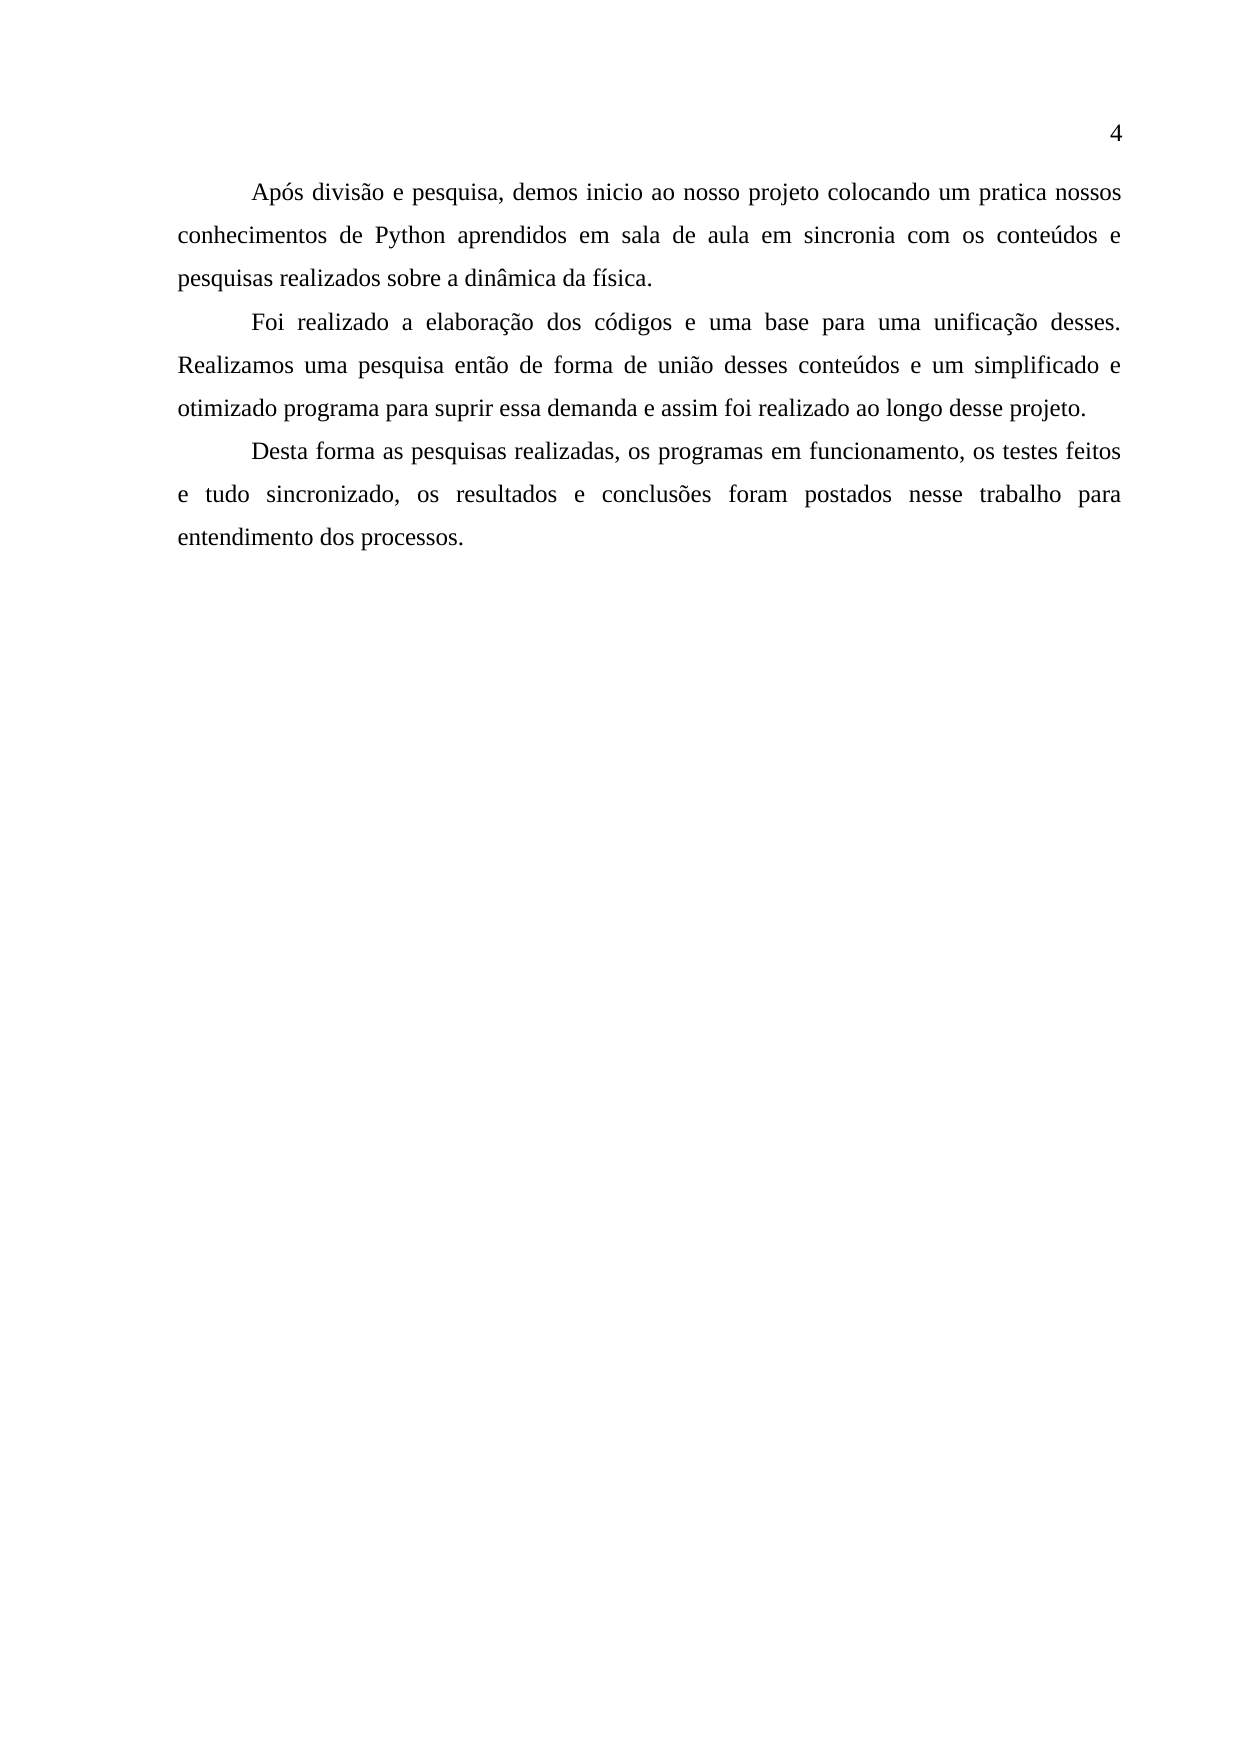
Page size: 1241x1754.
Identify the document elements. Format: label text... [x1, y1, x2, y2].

text Desta forma as pesquisas realizadas, os programas em funcionamento, os testes feitos e tudo sincronizado, os resultados e conclusões foram postados nesse trabalho para entendimento dos processos. [177, 436, 1122, 551]
text Foi realizado a elaboração dos códigos e uma base para uma unificação desses. Realizamos uma pesquisa então de forma de união desses conteúdos e um simplificado e otimizado programa para suprir essa demanda e assim foi realizado ao longo desse projeto. [177, 307, 1122, 422]
text Após divisão e pesquisa, demos inicio ao nosso projeto colocando um pratica nossos conhecimentos de Python aprendidos em sala de aula em sincronia com os conteúdos e pesquisas realizados sobre a dinâmica da física. [177, 177, 1122, 292]
